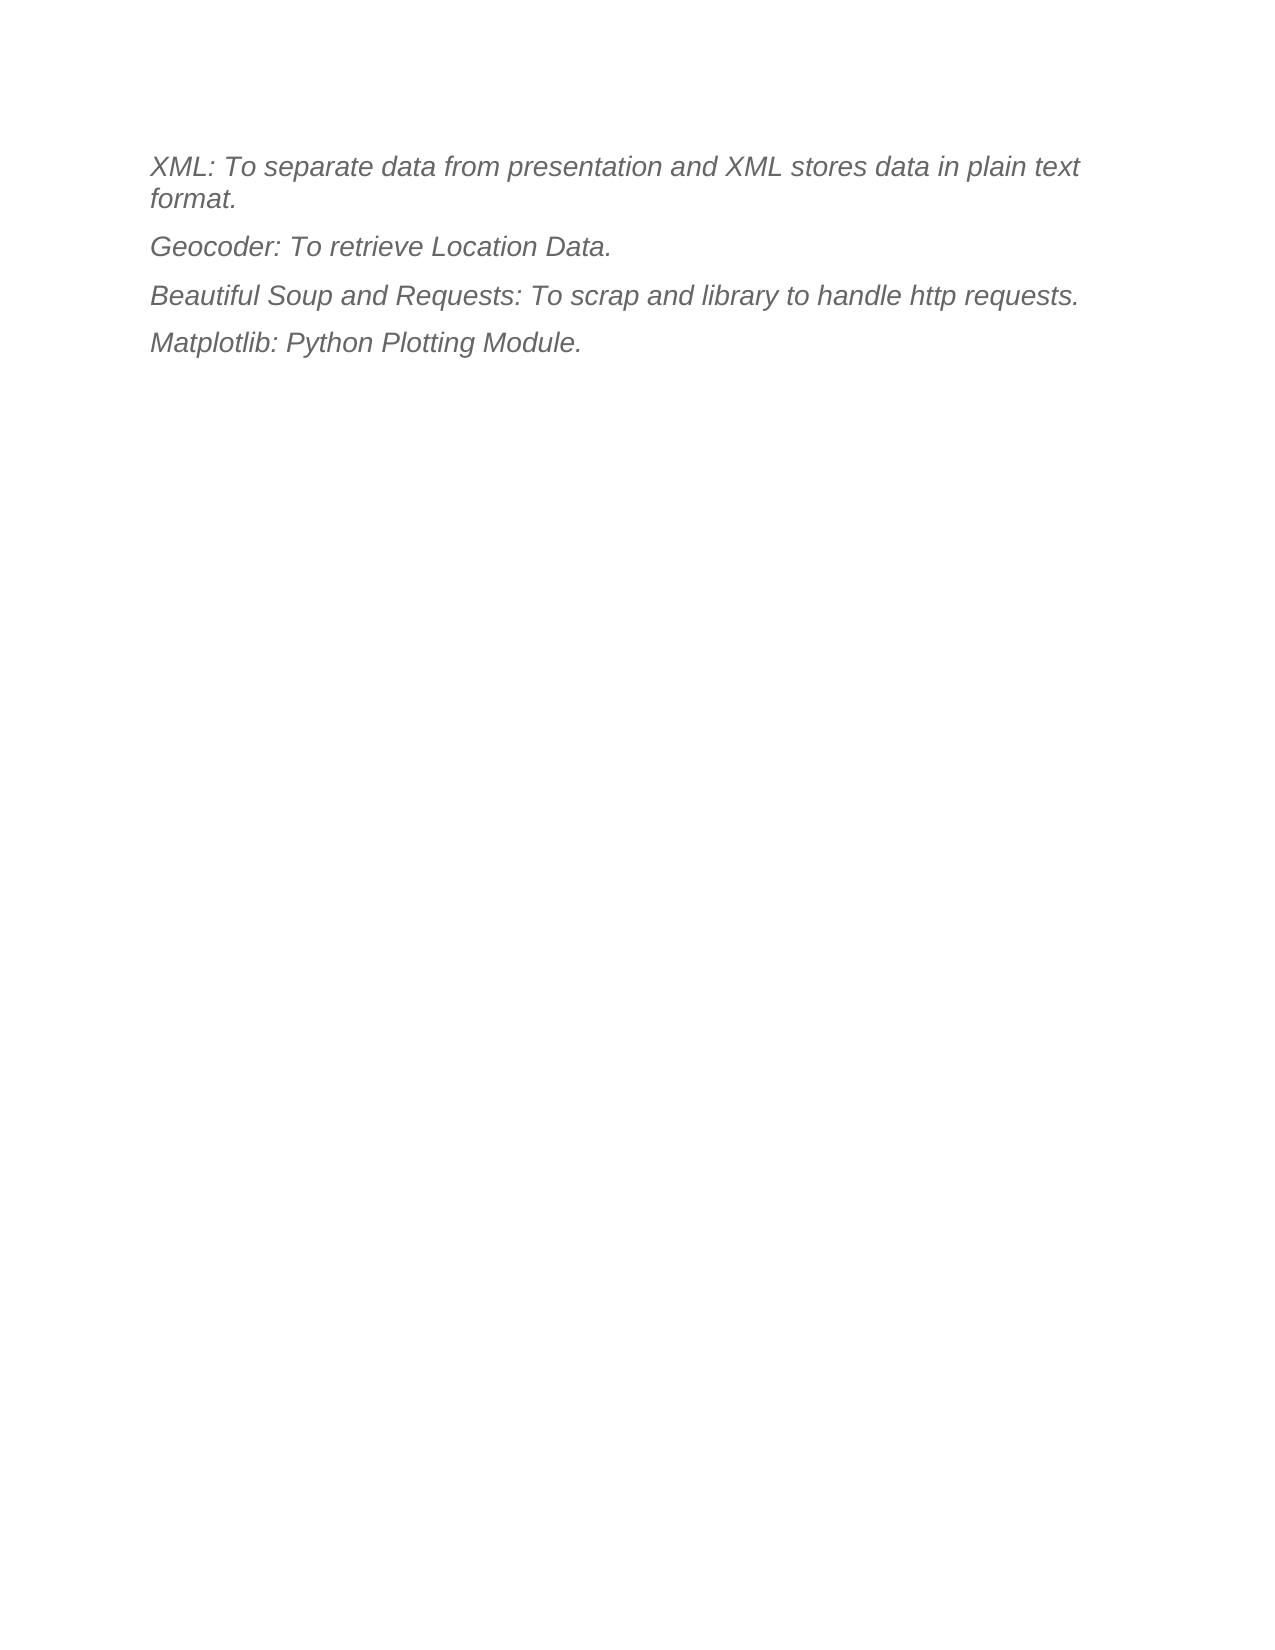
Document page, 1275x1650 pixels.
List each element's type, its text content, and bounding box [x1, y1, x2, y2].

text Geocoder: To retrieve Location Data. [150, 230, 1125, 263]
text Beautiful Soup and Requests: To scrap and library to handle http requests. [150, 278, 1125, 311]
text Matplotlib: Python Plotting Module. [150, 326, 1125, 359]
text XML: To separate data from presentation and XML stores data in plain text format. [150, 150, 1125, 215]
